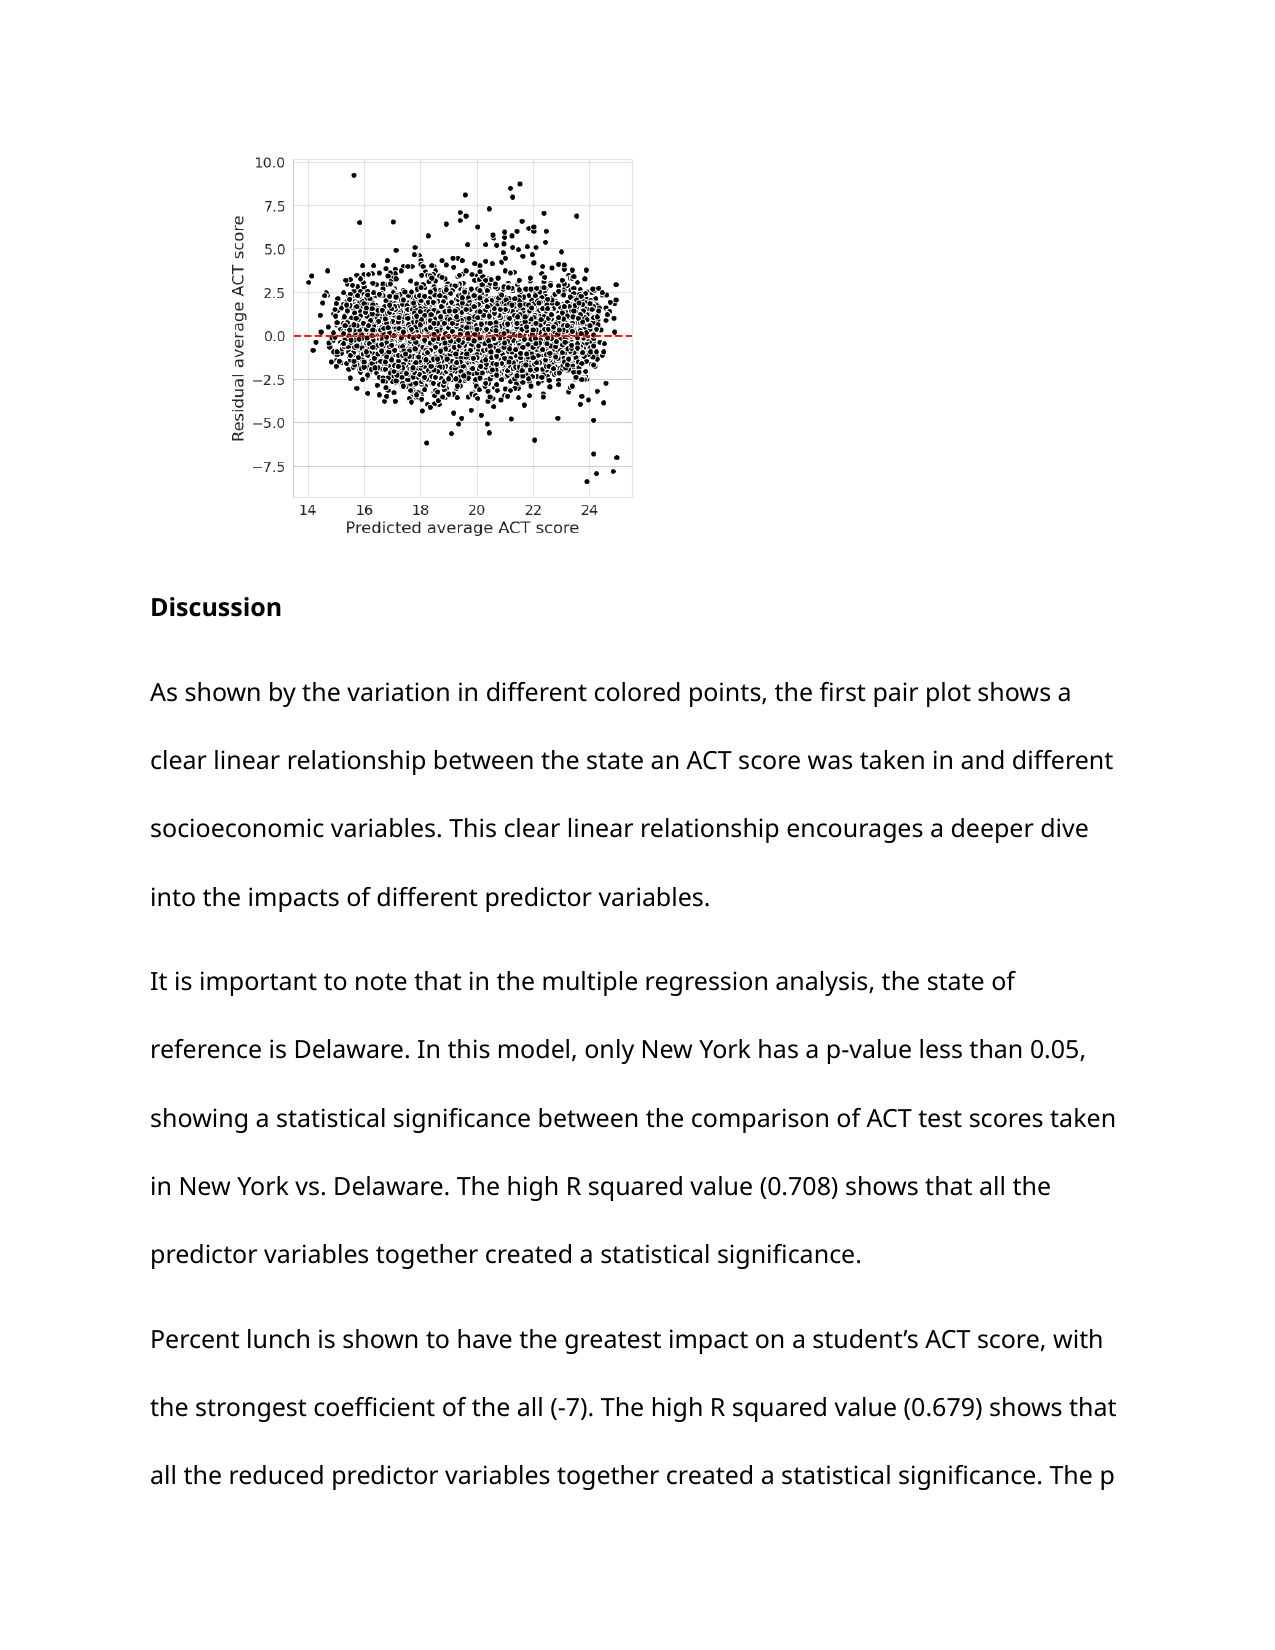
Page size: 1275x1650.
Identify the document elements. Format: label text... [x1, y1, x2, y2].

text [150, 1321, 1125, 1492]
text As shown by the variation in different colored points, the first pair plot shows a clear linear relationship between the state an ACT score was taken in and different socioeconomic variables. This clear linear relationship encourages a deeper dive into the impacts of different predictor variables. [150, 675, 1125, 913]
text It is important to note that in the multiple regression analysis, the state of reference is Delaware. In this model, only New York has a p-value less than 0.05, showing a statistical significance between the comparison of ACT test scores taken in New York vs. Delaware. The high R squared value (0.708) shows that all the predictor variables together created a statistical significance. [150, 964, 1125, 1271]
picture [225, 150, 638, 543]
text Discussion [150, 590, 1125, 624]
